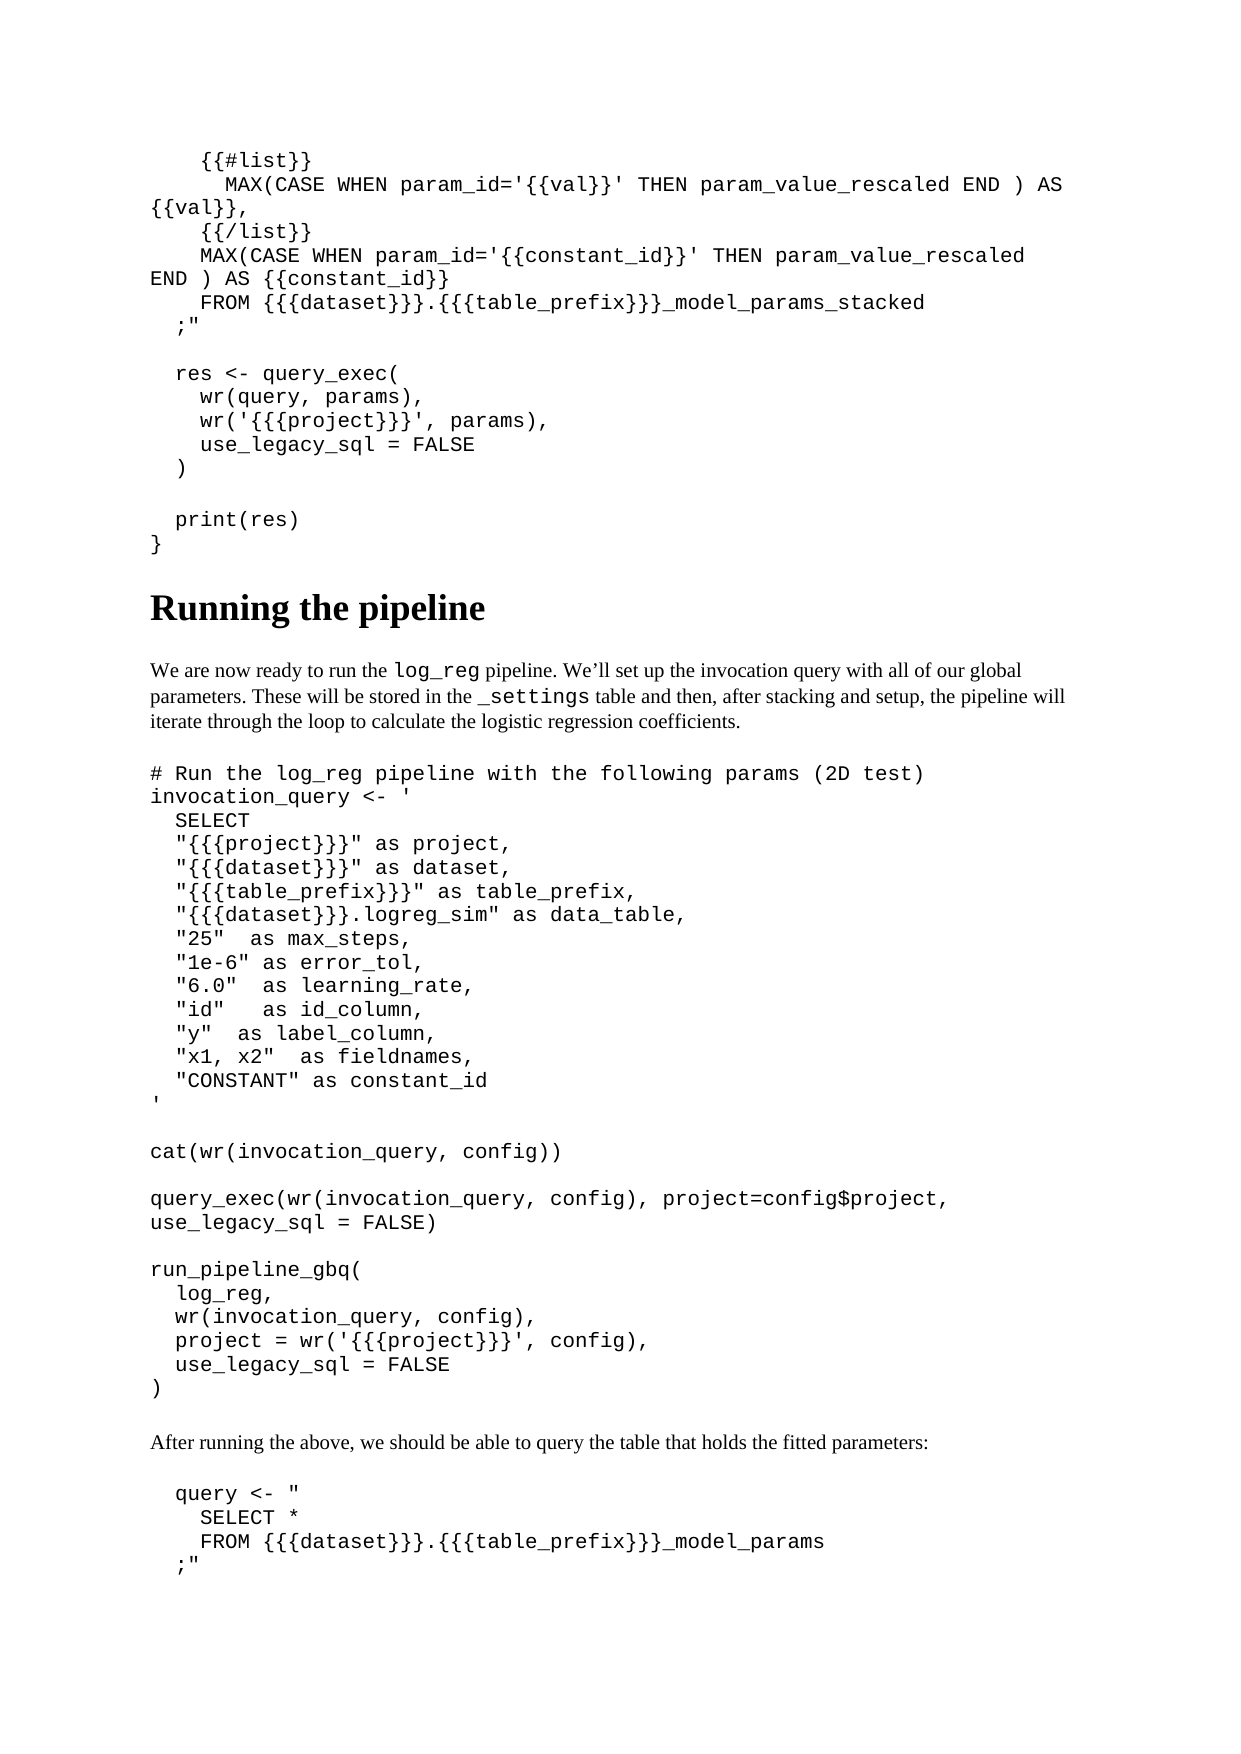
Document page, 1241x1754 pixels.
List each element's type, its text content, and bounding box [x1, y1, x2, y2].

text SELECT * [150, 1507, 1090, 1531]
text "{{{table_prefix}}}" as table_prefix, [150, 881, 1090, 904]
text # Run the log_reg pipeline with the following params (2D test) [150, 762, 1090, 786]
text cat(wr(invocation_query, config)) [150, 1141, 1090, 1164]
text wr(query, params), [150, 386, 1090, 410]
text } [150, 533, 1090, 556]
text wr(invocation_query, config), [150, 1306, 1090, 1330]
text "{{{project}}}" as project, [150, 833, 1090, 857]
text "{{{dataset}}}.logreg_sim" as data_table, [150, 904, 1090, 928]
text "6.0" as learning_rate, [150, 975, 1090, 999]
text FROM {{{dataset}}}.{{{table_prefix}}}_model_params [150, 1531, 1090, 1554]
text ;" [150, 1554, 1090, 1578]
text "x1, x2" as fieldnames, [150, 1046, 1090, 1070]
text Running the pipeline [150, 586, 1090, 629]
text use_legacy_sql = FALSE [150, 434, 1090, 457]
text res <- query_exec( [150, 363, 1090, 386]
text "y" as label_column, [150, 1023, 1090, 1046]
text After running the above, we should be able to query the table that holds the fitted parameters: [150, 1430, 1090, 1454]
text "CONSTANT" as constant_id [150, 1070, 1090, 1093]
text query <- " [150, 1483, 1090, 1507]
text "25" as max_steps, [150, 928, 1090, 952]
text use_legacy_sql = FALSE [150, 1354, 1090, 1377]
text invocation_query <- ' [150, 786, 1090, 810]
text "1e-6" as error_tol, [150, 952, 1090, 975]
text ;" [150, 316, 1090, 339]
text {{/list}} [150, 221, 1090, 244]
text log_reg, [150, 1283, 1090, 1306]
text FROM {{{dataset}}}.{{{table_prefix}}}_model_params_stacked [150, 292, 1090, 316]
text {{#list}} [150, 150, 1090, 174]
text We are now ready to run the log_reg pipeline. We’ll set up the invocation query with all of our global parameters. These will be stored in the _settings table and then, after stacking and setup, the pipeline will iterate through the loop to calculate the logistic regression coefficients. [150, 658, 1090, 733]
text "id" as id_column, [150, 999, 1090, 1023]
text ) [150, 1377, 1090, 1401]
text project = wr('{{{project}}}', config), [150, 1330, 1090, 1354]
text MAX(CASE WHEN param_id='{{constant_id}}' THEN param_value_rescaled END ) AS {{constant_id}} [150, 244, 1090, 292]
text wr('{{{project}}}', params), [150, 410, 1090, 434]
text ) [150, 457, 1090, 481]
text MAX(CASE WHEN param_id='{{val}}' THEN param_value_rescaled END ) AS {{val}}, [150, 174, 1090, 221]
text SELECT [150, 810, 1090, 833]
text ' [150, 1093, 1090, 1117]
text run_pipeline_gbq( [150, 1259, 1090, 1283]
text "{{{dataset}}}" as dataset, [150, 857, 1090, 881]
text query_exec(wr(invocation_query, config), project=config$project, use_legacy_sql = FALSE) [150, 1188, 1090, 1235]
text print(res) [150, 509, 1090, 533]
